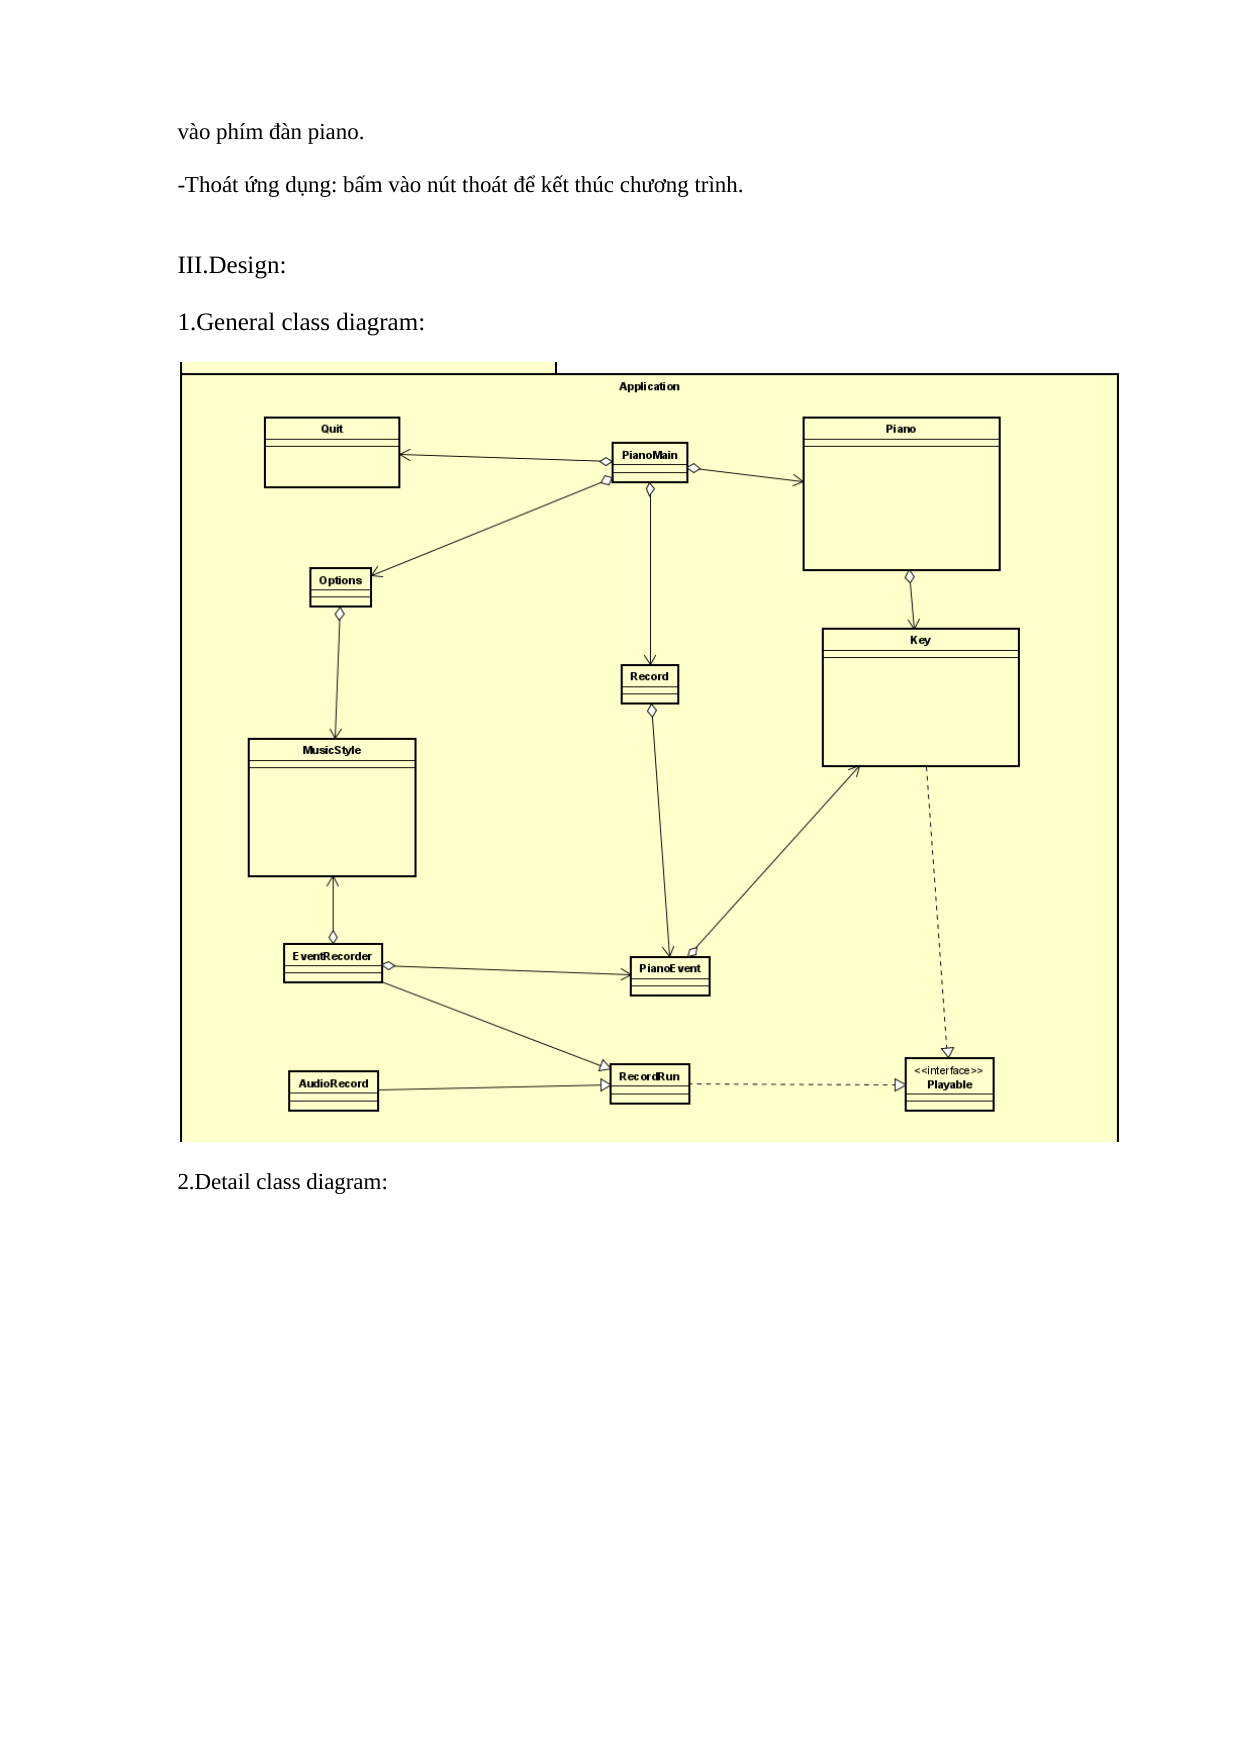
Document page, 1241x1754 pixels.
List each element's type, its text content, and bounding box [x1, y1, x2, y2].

picture [177, 362, 1123, 1142]
text -Thoát ứng dụng: bấm vào nút thoát để kết thúc chương trình. [177, 171, 1122, 197]
text III.Design: [177, 250, 1122, 279]
text 1.General class diagram: [177, 307, 1122, 336]
text 2.Detail class diagram: [177, 1168, 1122, 1194]
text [177, 118, 1122, 144]
